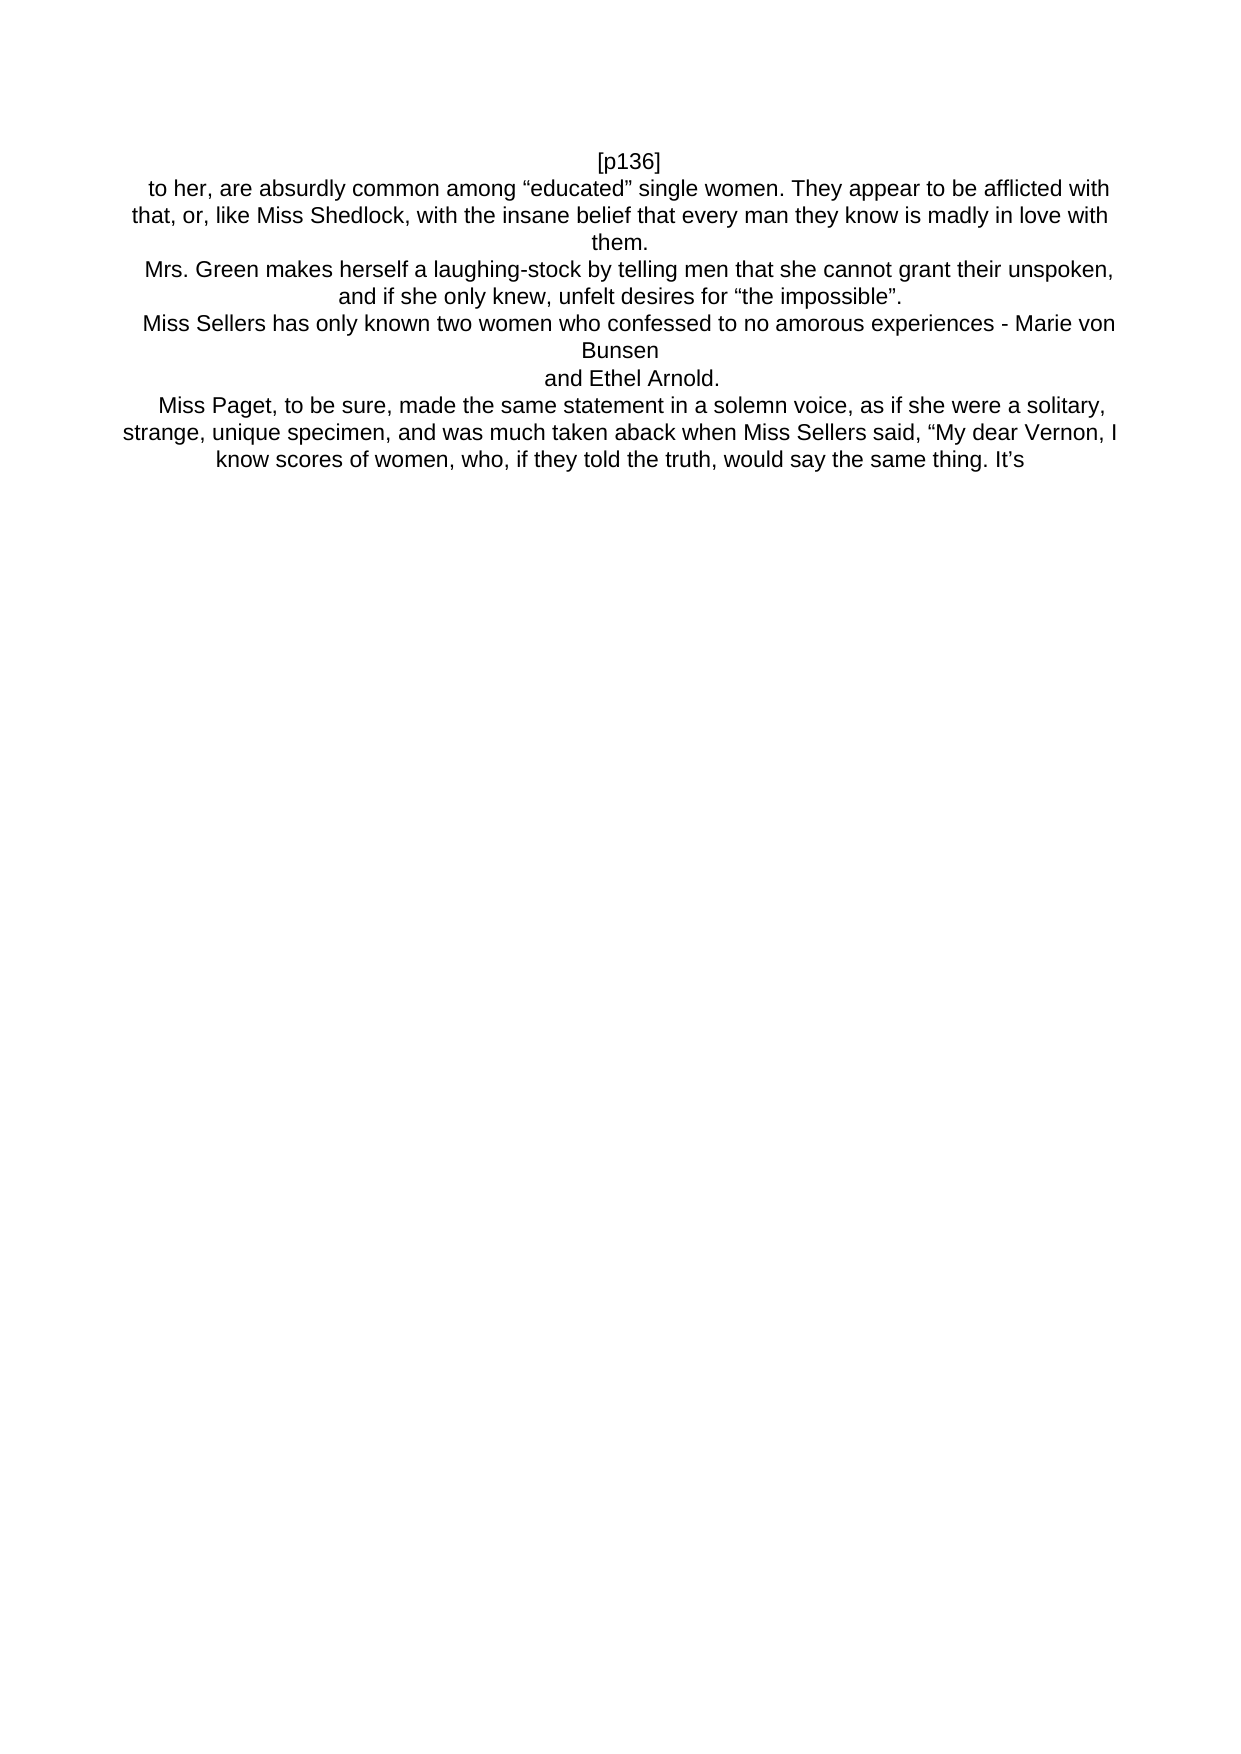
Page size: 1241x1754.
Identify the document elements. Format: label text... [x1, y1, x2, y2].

text Miss Paget, to be sure, made the same statement in a solemn voice, as if she were a solitary, strange, unique specimen, and was much taken aback when Miss Sellers said, “My dear Vernon, I know scores of women, who, if they told the truth, would say the same thing. It’s [118, 391, 1122, 473]
text and Ethel Arnold. [118, 364, 1122, 391]
text to her, are absurdly common among “educated” single women. They appear to be afflicted with that, or, like Miss Shedlock, with the insane belief that every man they know is madly in love with them. [118, 175, 1122, 256]
text Mrs. Green makes herself a laughing-stock by telling men that she cannot grant their unspoken, and if she only knew, unfelt desires for “the impossible”. [118, 256, 1122, 310]
text [p136] [118, 148, 1122, 175]
text Miss Sellers has only known two women who confessed to no amorous experiences - Marie von Bunsen [118, 310, 1122, 364]
